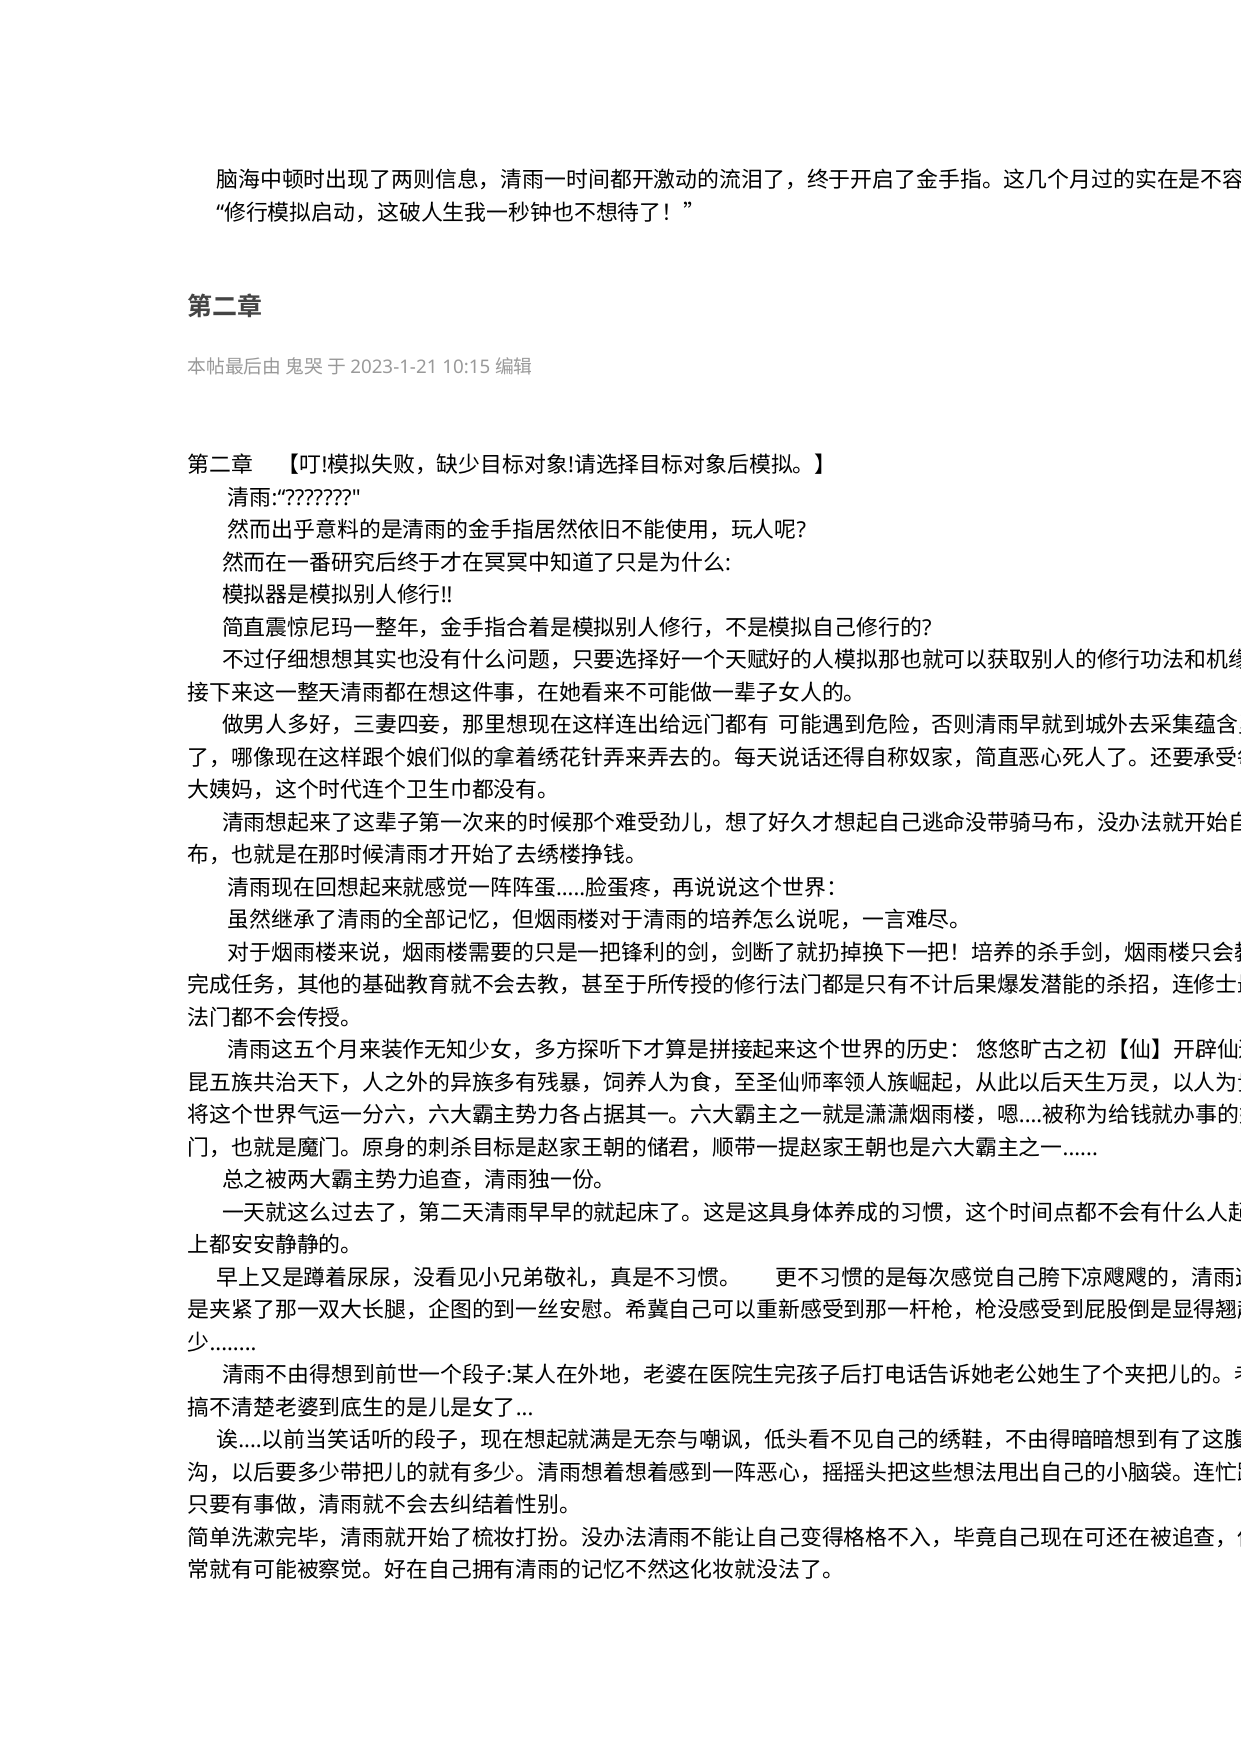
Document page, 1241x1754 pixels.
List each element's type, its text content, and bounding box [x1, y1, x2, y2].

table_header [188, 350, 1240, 1584]
subtitle 第二章 [187, 272, 1053, 337]
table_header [188, 162, 1240, 227]
